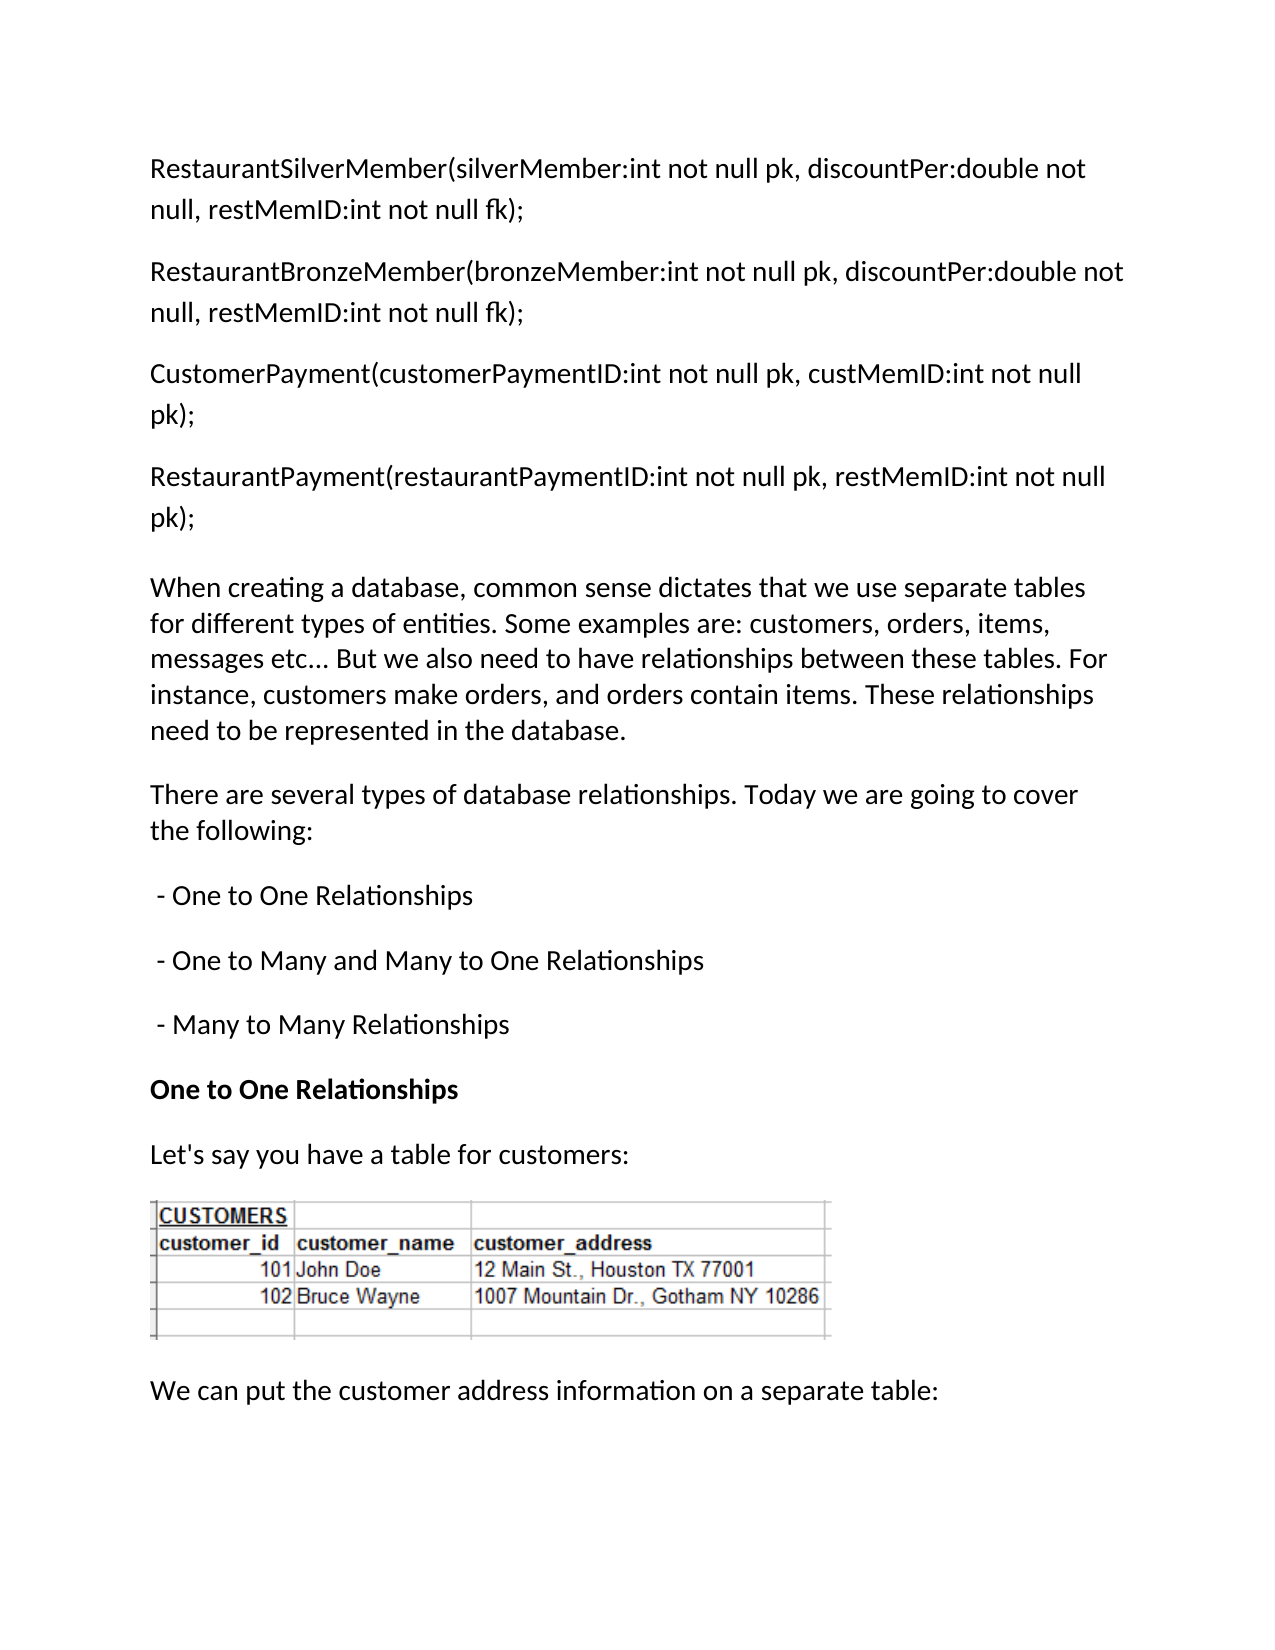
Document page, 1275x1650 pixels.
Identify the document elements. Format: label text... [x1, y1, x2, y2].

subtitle One to One Relationships [150, 1071, 1125, 1107]
text When creating a database, common sense dictates that we use separate tables for different types of entities. Some examples are: customers, orders, items, messages etc... But we also need to have relationships between these tables. For instance, customers make orders, and orders contain items. These relationships need to be represented in the database. [150, 569, 1125, 747]
text RestaurantBronzeMember(bronzeMember:int not null pk, discountPer:double not null, restMemID:int not null fk); [150, 253, 1125, 329]
text Let's say you have a table for customers: [150, 1136, 1125, 1172]
text - One to One Relationships [150, 877, 1125, 912]
text - Many to Many Relationships [150, 1006, 1125, 1042]
text RestaurantPayment(restaurantPaymentID:int not null pk, restMemID:int not null pk); [150, 458, 1125, 535]
text There are several types of database relationships. Today we are going to cover the following: [150, 776, 1125, 848]
picture [150, 1200, 832, 1340]
text CustomerPayment(customerPaymentID:int not null pk, custMemID:int not null pk); [150, 355, 1125, 432]
text - One to Many and Many to One Relationships [150, 942, 1125, 977]
text RestaurantSilverMember(silverMember:int not null pk, discountPer:double not null, restMemID:int not null fk); [150, 150, 1125, 227]
text We can put the customer address information on a separate table: [150, 1372, 1125, 1408]
